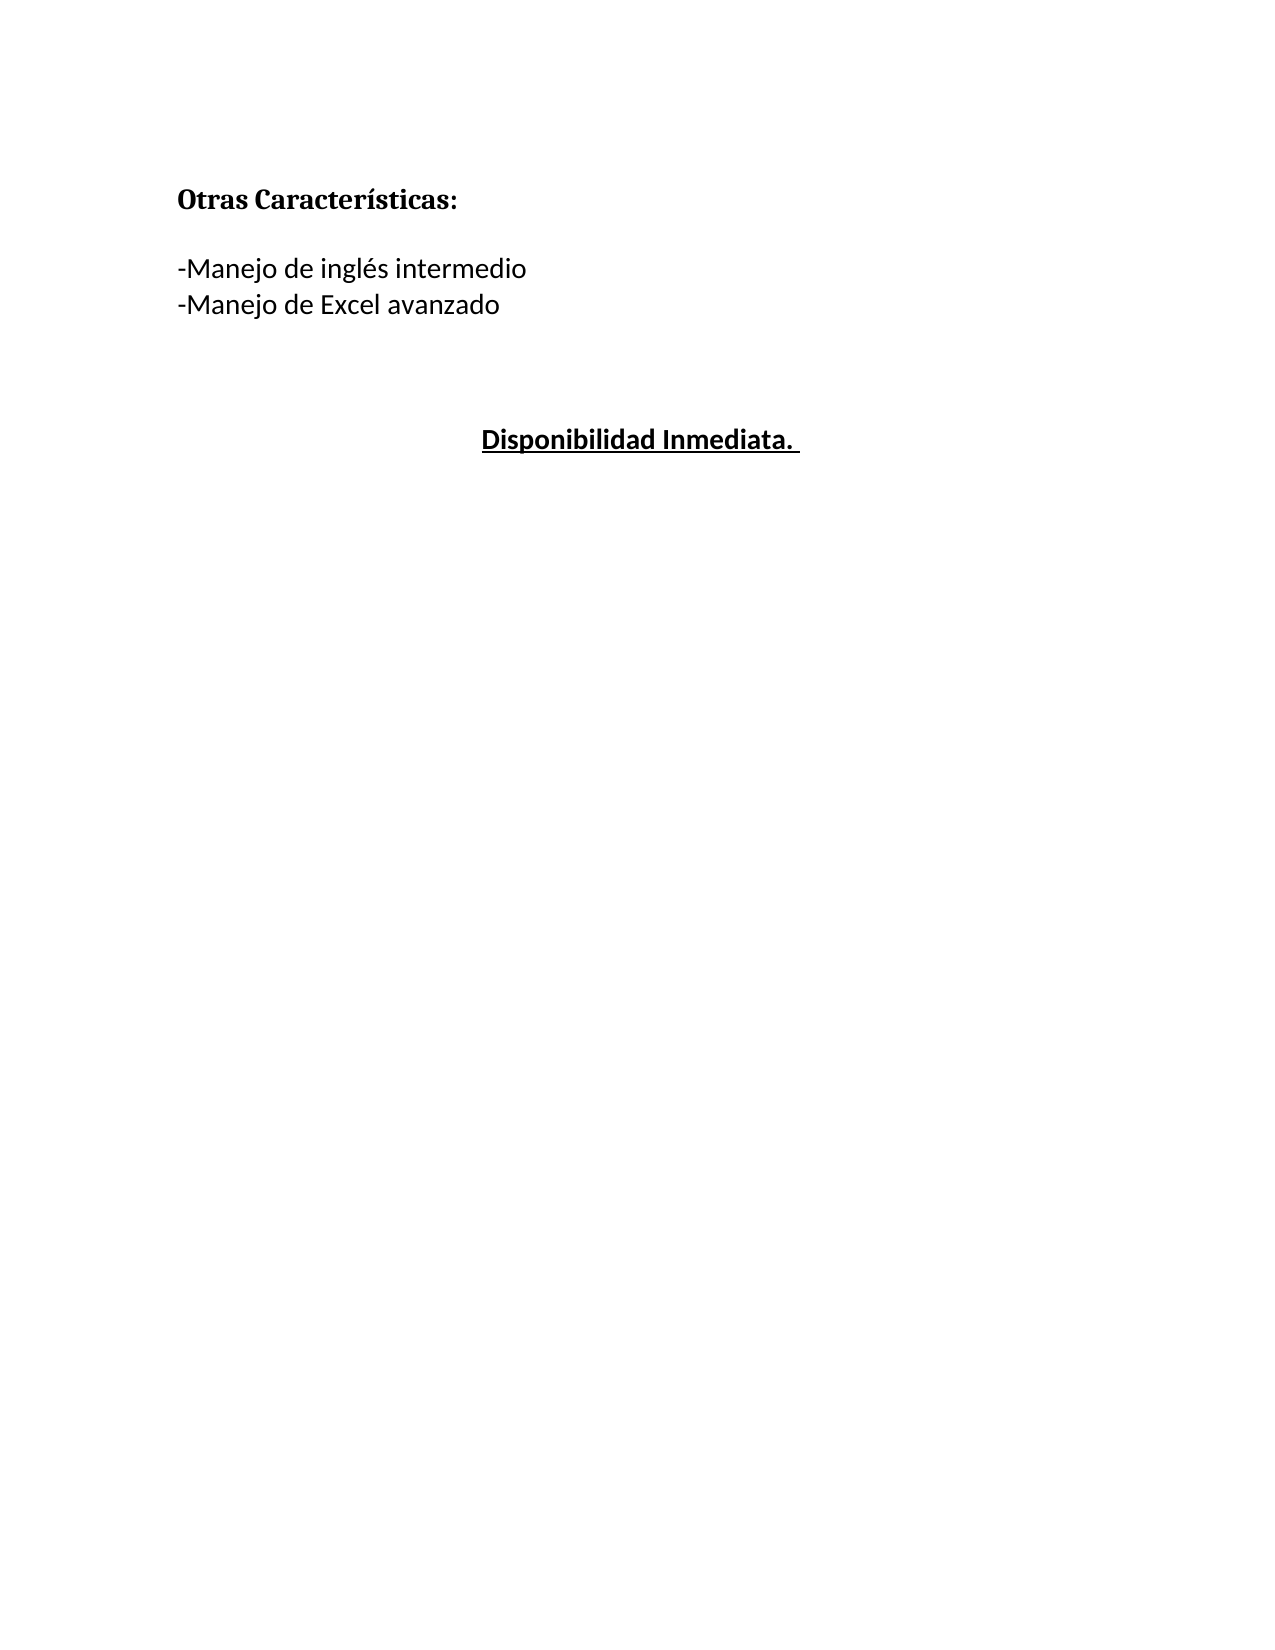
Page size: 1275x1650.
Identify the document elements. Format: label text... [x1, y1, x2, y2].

text -Manejo de inglés intermedio -Manejo de Excel avanzado [177, 250, 1098, 322]
text Disponibilidad Inmediata. [177, 421, 1098, 456]
text Otras Características: [177, 183, 1098, 217]
